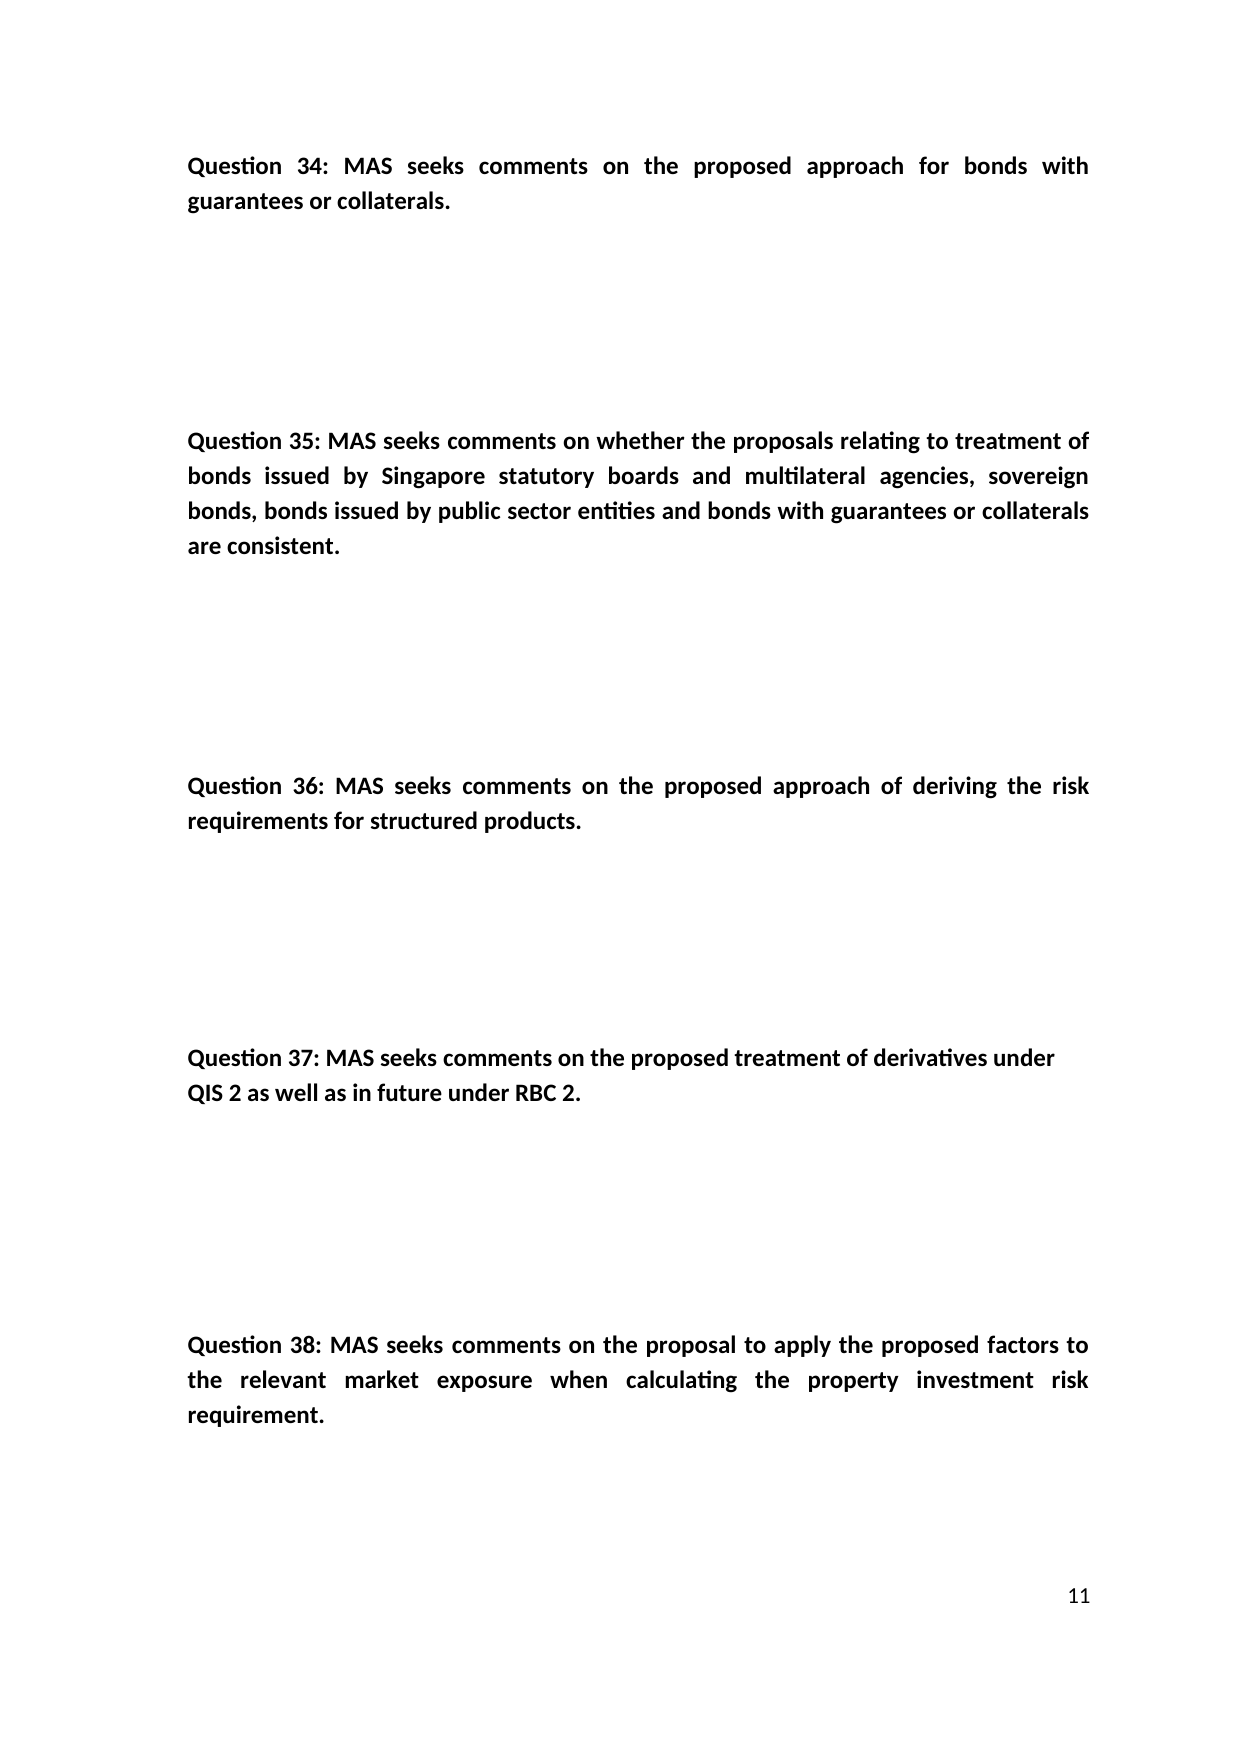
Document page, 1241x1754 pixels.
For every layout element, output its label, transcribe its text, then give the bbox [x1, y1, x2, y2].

list Question 38: MAS seeks comments on the proposal to apply the proposed factors to the relevant market exposure when calculating the property investment risk requirement. [187, 1329, 1090, 1429]
list Question 36: MAS seeks comments on the proposed approach of deriving the risk requirements for structured products. [187, 770, 1090, 836]
list Question 37: MAS seeks comments on the proposed treatment of derivatives under QIS 2 as well as in future under RBC 2. [187, 1042, 1090, 1108]
list Question 34: MAS seeks comments on the proposed approach for bonds with guarantees or collaterals. [187, 150, 1090, 216]
list Question 35: MAS seeks comments on whether the proposals relating to treatment of bonds issued by Singapore statutory boards and multilateral agencies, sovereign bonds, bonds issued by public sector entities and bonds with guarantees or collaterals are consistent. [187, 425, 1090, 561]
